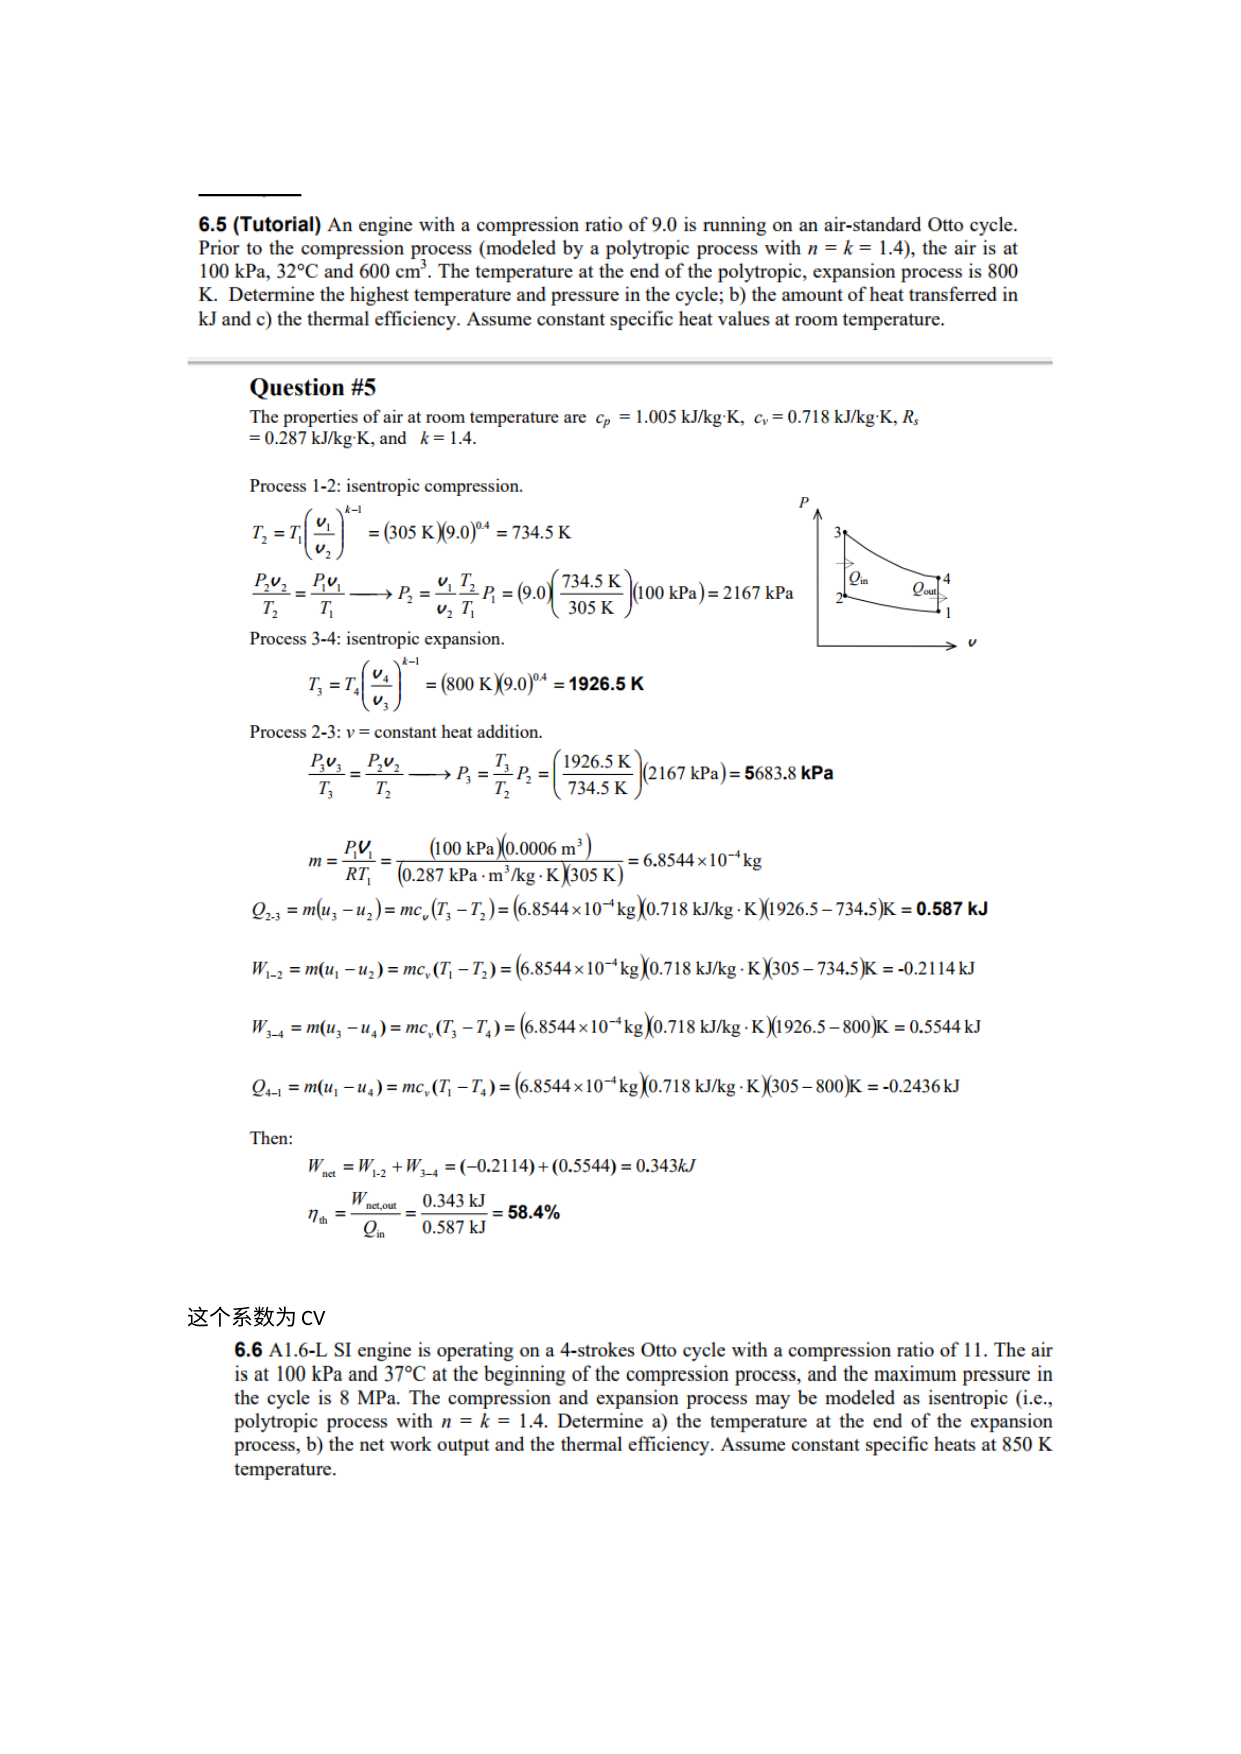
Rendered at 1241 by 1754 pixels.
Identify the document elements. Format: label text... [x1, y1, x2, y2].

picture [209, 1332, 1075, 1501]
picture [187, 357, 1053, 1280]
text 这个系数为CV [187, 1299, 1053, 1332]
picture [187, 194, 1053, 336]
